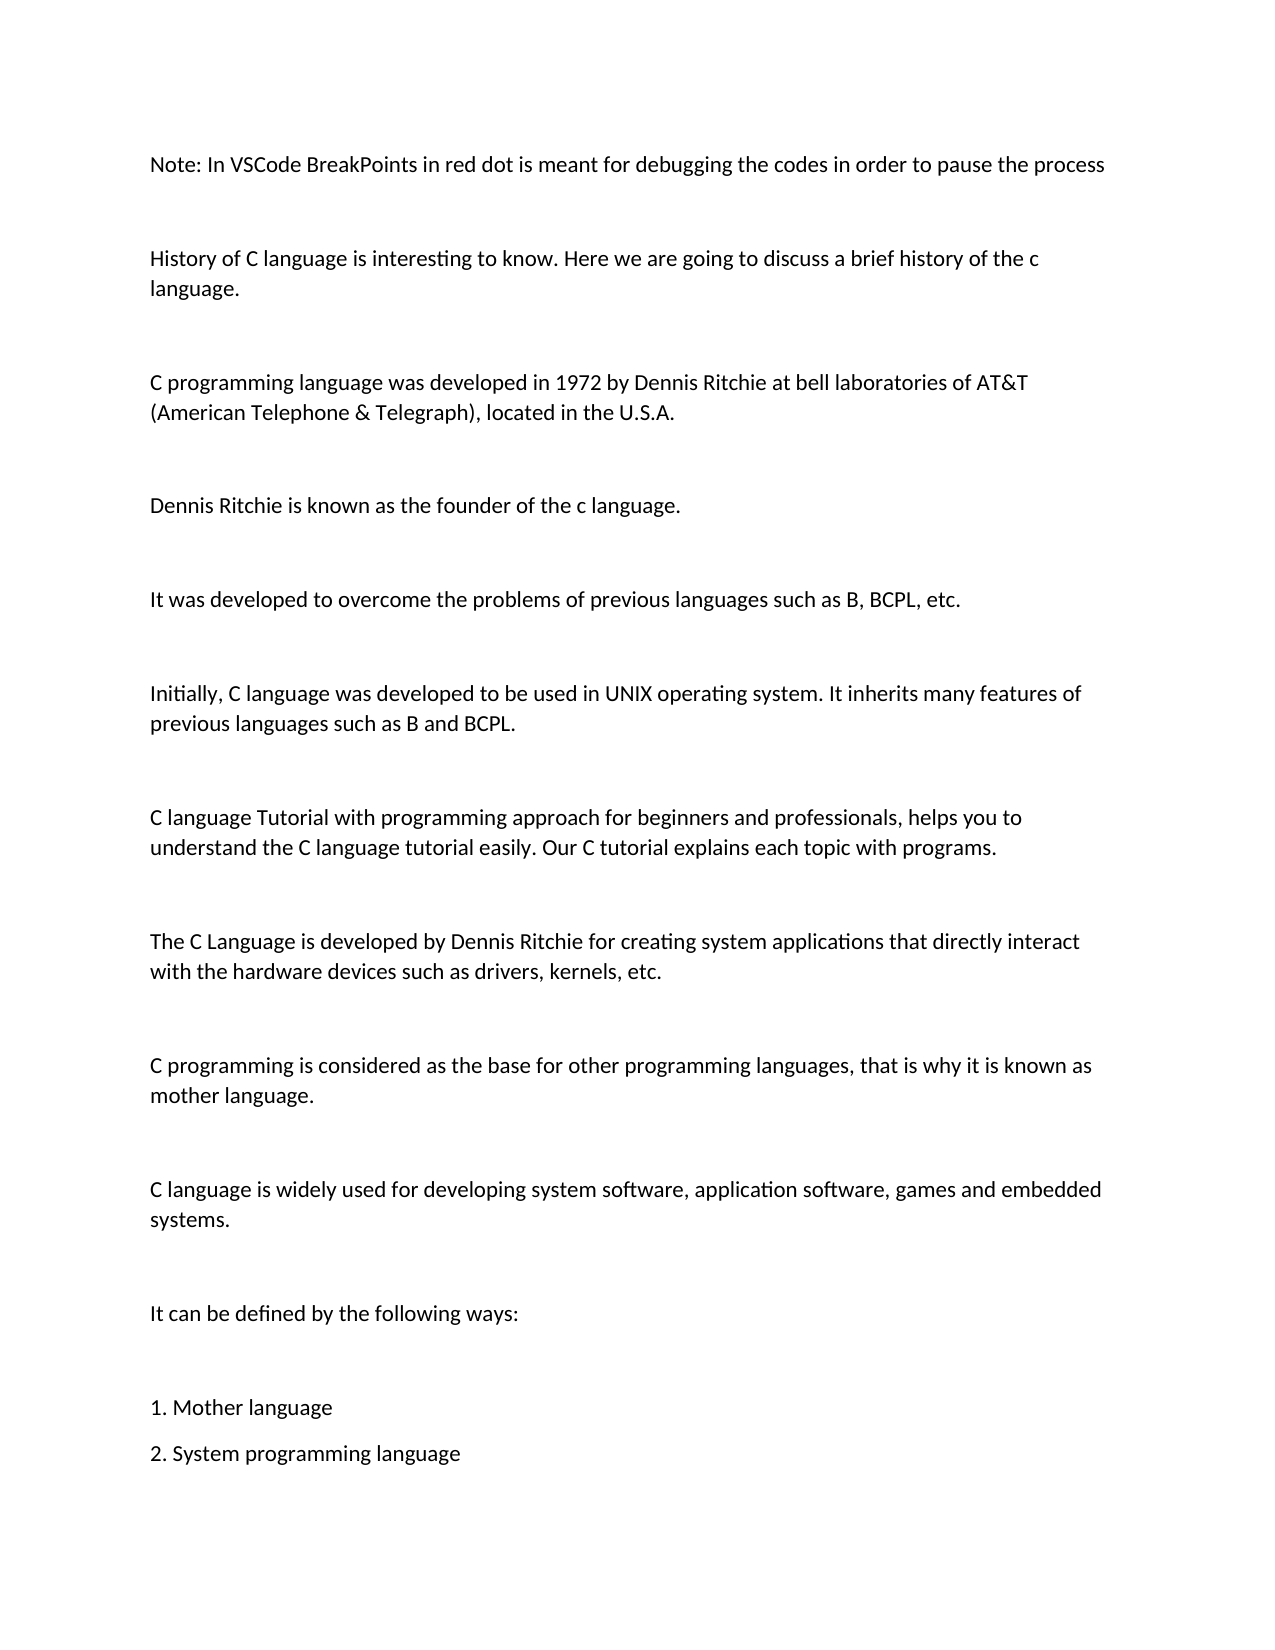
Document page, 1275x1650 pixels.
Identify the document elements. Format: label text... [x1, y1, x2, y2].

text C language Tutorial with programming approach for beginners and professionals, helps you to understand the C language tutorial easily. Our C tutorial explains each topic with programs. [150, 803, 1125, 861]
text History of C language is interesting to know. Here we are going to discuss a brief history of the c language. [150, 244, 1125, 302]
text It can be defined by the following ways: [150, 1299, 1125, 1327]
text C language is widely used for developing system software, application software, games and embedded systems. [150, 1175, 1125, 1233]
text Initially, C language was developed to be used in UNIX operating system. It inherits many features of previous languages such as B and BCPL. [150, 679, 1125, 737]
text C programming language was developed in 1972 by Dennis Ritchie at bell laboratories of AT&T (American Telephone & Telegraph), located in the U.S.A. [150, 368, 1125, 426]
text 2. System programming language [150, 1439, 1125, 1468]
text C programming is considered as the base for other programming languages, that is why it is known as mother language. [150, 1051, 1125, 1109]
text Dennis Ritchie is known as the founder of the c language. [150, 492, 1125, 520]
text Note: In VSCode BreakPoints in red dot is meant for debugging the codes in order to pause the process [150, 150, 1125, 178]
text It was developed to overcome the problems of previous languages such as B, BCPL, etc. [150, 585, 1125, 613]
text The C Language is developed by Dennis Ritchie for creating system applications that directly interact with the hardware devices such as drivers, kernels, etc. [150, 927, 1125, 985]
text 1. Mother language [150, 1393, 1125, 1421]
